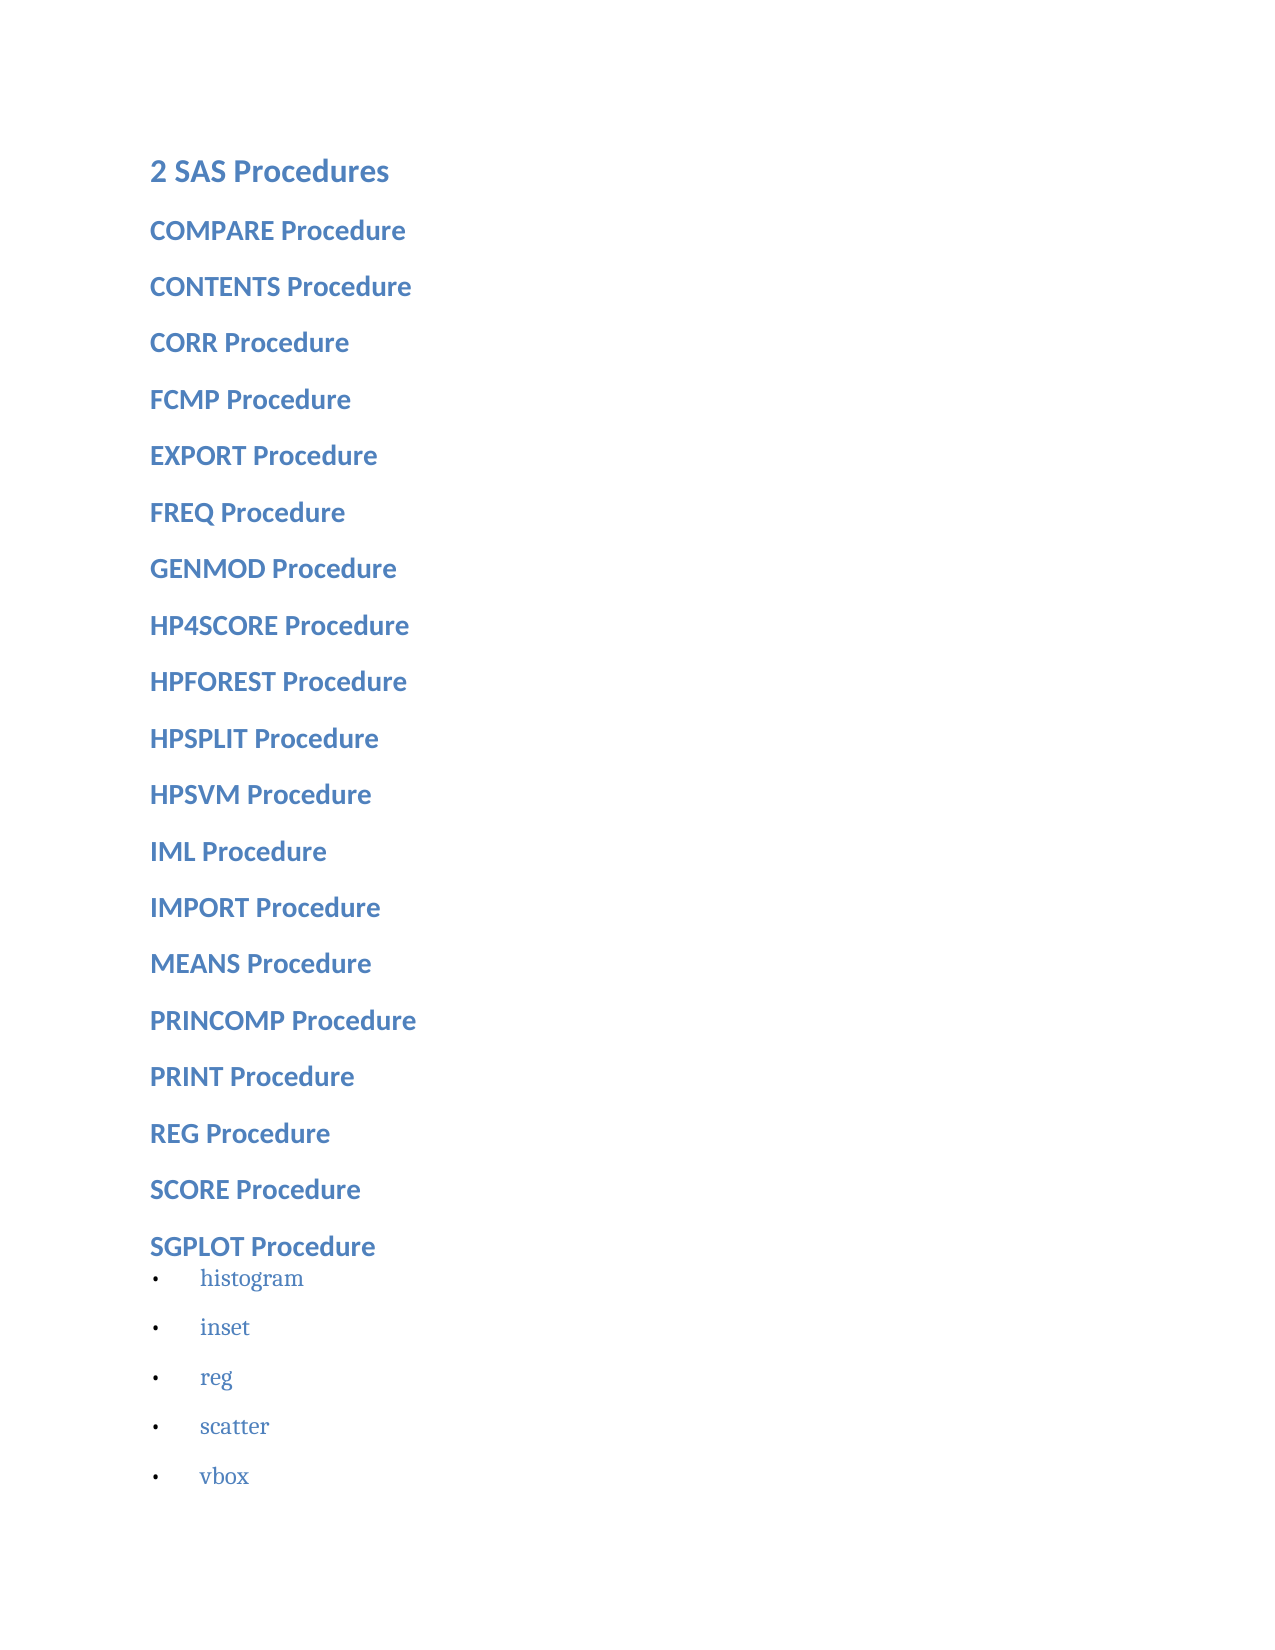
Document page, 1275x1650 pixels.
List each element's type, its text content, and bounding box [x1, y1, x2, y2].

subtitle HPFOREST Procedure [150, 663, 1125, 699]
subtitle FCMP Procedure [150, 381, 1125, 417]
subtitle PRINCOMP Procedure [150, 1002, 1125, 1038]
subtitle SGPLOT Procedure [150, 1228, 1125, 1263]
subtitle SCORE Procedure [150, 1171, 1125, 1207]
subtitle CONTENTS Procedure [150, 268, 1125, 304]
subtitle HPSVM Procedure [150, 776, 1125, 812]
list inset [150, 1313, 1125, 1342]
subtitle MEANS Procedure [150, 946, 1125, 981]
list vbox [150, 1462, 1125, 1491]
subtitle COMPARE Procedure [150, 212, 1125, 247]
list reg [150, 1363, 1125, 1391]
subtitle FREQ Procedure [150, 494, 1125, 529]
subtitle 2 SAS Procedures [150, 150, 1125, 191]
subtitle PRINT Procedure [150, 1058, 1125, 1094]
subtitle REG Procedure [150, 1115, 1125, 1151]
list scatter [150, 1412, 1125, 1441]
list histogram [150, 1263, 1125, 1292]
subtitle HPSPLIT Procedure [150, 720, 1125, 755]
subtitle GENMOD Procedure [150, 550, 1125, 586]
subtitle IMPORT Procedure [150, 889, 1125, 925]
subtitle IML Procedure [150, 833, 1125, 868]
subtitle HP4SCORE Procedure [150, 607, 1125, 642]
subtitle CORR Procedure [150, 324, 1125, 360]
subtitle EXPORT Procedure [150, 437, 1125, 473]
